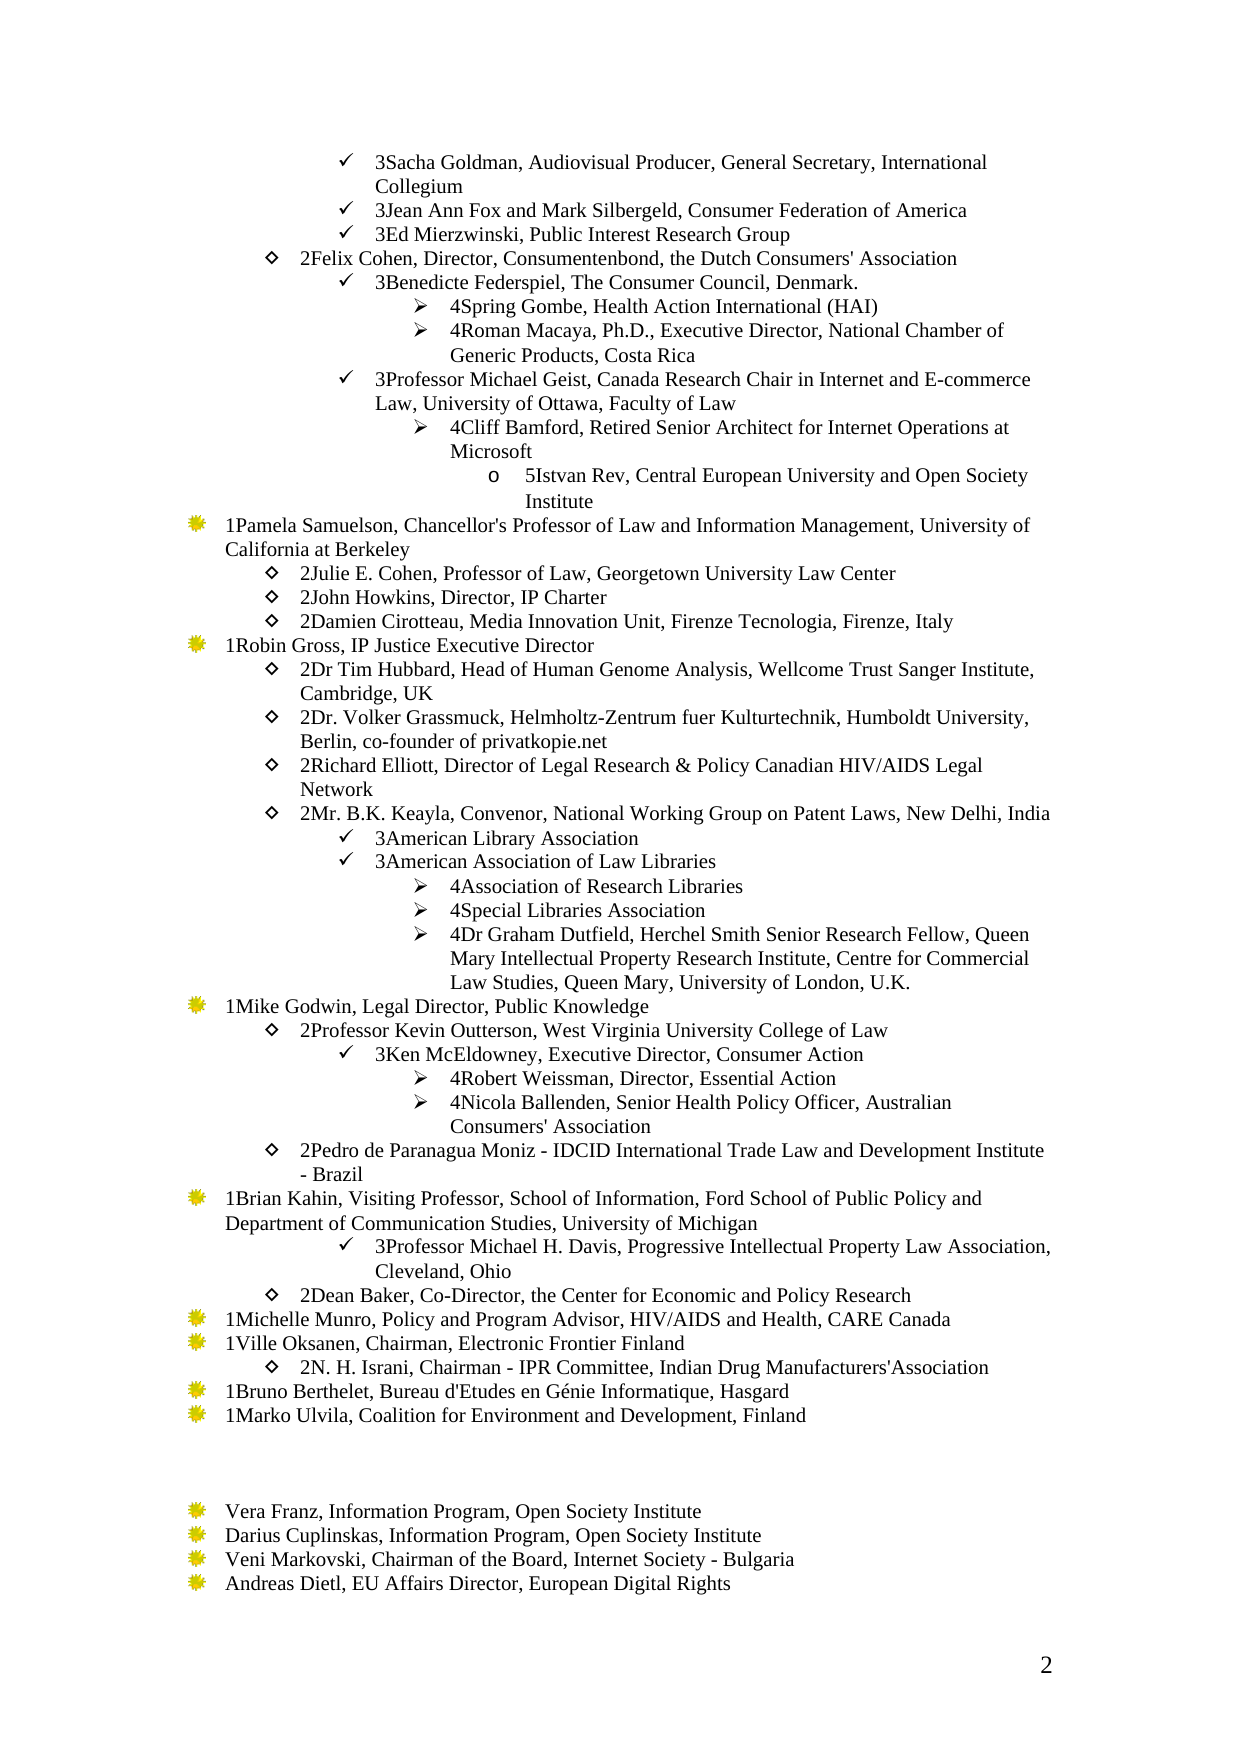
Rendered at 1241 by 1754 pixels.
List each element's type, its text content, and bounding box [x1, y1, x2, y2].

list 2N. H. Israni, Chairman - IPR Committee, Indian Drug Manufacturers'Association [262, 1355, 1053, 1379]
list 2Felix Cohen, Director, Consumentenbond, the Dutch Consumers' Association [262, 246, 1053, 270]
list 4Special Libraries Association [412, 898, 1053, 922]
list 1Pamela Samuelson, Chancellor's Professor of Law and Information Management, University of California at Berkeley [187, 513, 1053, 561]
list Andreas Dietl, EU Affairs Director, European Digital Rights [187, 1571, 1053, 1595]
picture [188, 635, 206, 653]
list Darius Cuplinskas, Information Program, Open Society Institute [187, 1523, 1053, 1547]
picture [188, 1526, 206, 1543]
list 2Damien Cirotteau, Media Innovation Unit, Firenze Tecnologia, Firenze, Italy [262, 609, 1053, 633]
picture [188, 1574, 206, 1591]
list 1Bruno Berthelet, Bureau d'Etudes en Génie Informatique, Hasgard [187, 1379, 1053, 1403]
list 3American Association of Law Libraries [337, 849, 1053, 873]
list 5Istvan Rev, Central European University and Open Society Institute [487, 463, 1053, 513]
list 3Professor Michael Geist, Canada Research Chair in Internet and E-commerce Law, University of Ottawa, Faculty of Law [337, 367, 1053, 415]
list 4Dr Graham Dutfield, Herchel Smith Senior Research Fellow, Queen Mary Intellectual Property Research Institute, Centre for Commercial Law Studies, Queen Mary, University of London, U.K. [412, 922, 1053, 994]
list 2John Howkins, Director, IP Charter [262, 585, 1053, 609]
list 1Ville Oksanen, Chairman, Electronic Frontier Finland [187, 1331, 1053, 1355]
list 2Dr Tim Hubbard, Head of Human Genome Analysis, Wellcome Trust Sanger Institute, Cambridge, UK [262, 657, 1053, 705]
list 4Association of Research Libraries [412, 873, 1053, 898]
list 4Cliff Bamford, Retired Senior Architect for Internet Operations at Microsoft [412, 415, 1053, 463]
list 2Julie E. Cohen, Professor of Law, Georgetown University Law Center [262, 561, 1053, 585]
picture [188, 515, 206, 532]
list 3Sacha Goldman, Audiovisual Producer, General Secretary, International Collegium [337, 150, 1053, 198]
picture [188, 1550, 206, 1567]
list 3Ken McEldowney, Executive Director, Consumer Action [337, 1042, 1053, 1066]
picture [188, 1502, 206, 1519]
list 2Mr. B.K. Keayla, Convenor, National Working Group on Patent Laws, New Delhi, India [262, 801, 1053, 825]
list 3Professor Michael H. Davis, Progressive Intellectual Property Law Association, Cleveland, Ohio [337, 1234, 1053, 1283]
list 3Ed Mierzwinski, Public Interest Research Group [337, 222, 1053, 246]
list 1Mike Godwin, Legal Director, Public Knowledge [187, 994, 1053, 1018]
picture [188, 1405, 206, 1423]
picture [188, 1189, 206, 1206]
list 2Dean Baker, Co-Director, the Center for Economic and Policy Research [262, 1283, 1053, 1307]
list 1Robin Gross, IP Justice Executive Director [187, 633, 1053, 657]
list 4Spring Gombe, Health Action International (HAI) [412, 294, 1053, 318]
list 3Benedicte Federspiel, The Consumer Council, Denmark. [337, 270, 1053, 294]
list 2Richard Elliott, Director of Legal Research & Policy Canadian HIV/AIDS Legal Network [262, 753, 1053, 801]
list 1Michelle Munro, Policy and Program Advisor, HIV/AIDS and Health, CARE Canada [187, 1307, 1053, 1331]
list 2Dr. Volker Grassmuck, Helmholtz-Zentrum fuer Kulturtechnik, Humboldt University, Berlin, co-founder of privatkopie.net [262, 705, 1053, 753]
list 4Roman Macaya, Ph.D., Executive Director, National Chamber of Generic Products, Costa Rica [412, 318, 1053, 367]
list Vera Franz, Information Program, Open Society Institute [187, 1499, 1053, 1523]
picture [188, 1309, 206, 1327]
list 4Nicola Ballenden, Senior Health Policy Officer, Australian Consumers' Association [412, 1090, 1053, 1138]
list Veni Markovski, Chairman of the Board, Internet Society - Bulgaria [187, 1547, 1053, 1571]
list 1Marko Ulvila, Coalition for Environment and Development, Finland [187, 1403, 1053, 1427]
picture [188, 1333, 206, 1351]
list 3American Library Association [337, 825, 1053, 849]
list 2Professor Kevin Outterson, West Virginia University College of Law [262, 1018, 1053, 1042]
list 3Jean Ann Fox and Mark Silbergeld, Consumer Federation of America [337, 198, 1053, 222]
list 4Robert Weissman, Director, Essential Action [412, 1066, 1053, 1090]
picture [188, 1381, 206, 1399]
list 2Pedro de Paranagua Moniz - IDCID International Trade Law and Development Institute - Brazil [262, 1138, 1053, 1186]
picture [188, 996, 206, 1014]
list 1Brian Kahin, Visiting Professor, School of Information, Ford School of Public Policy and Department of Communication Studies, University of Michigan [187, 1186, 1053, 1234]
